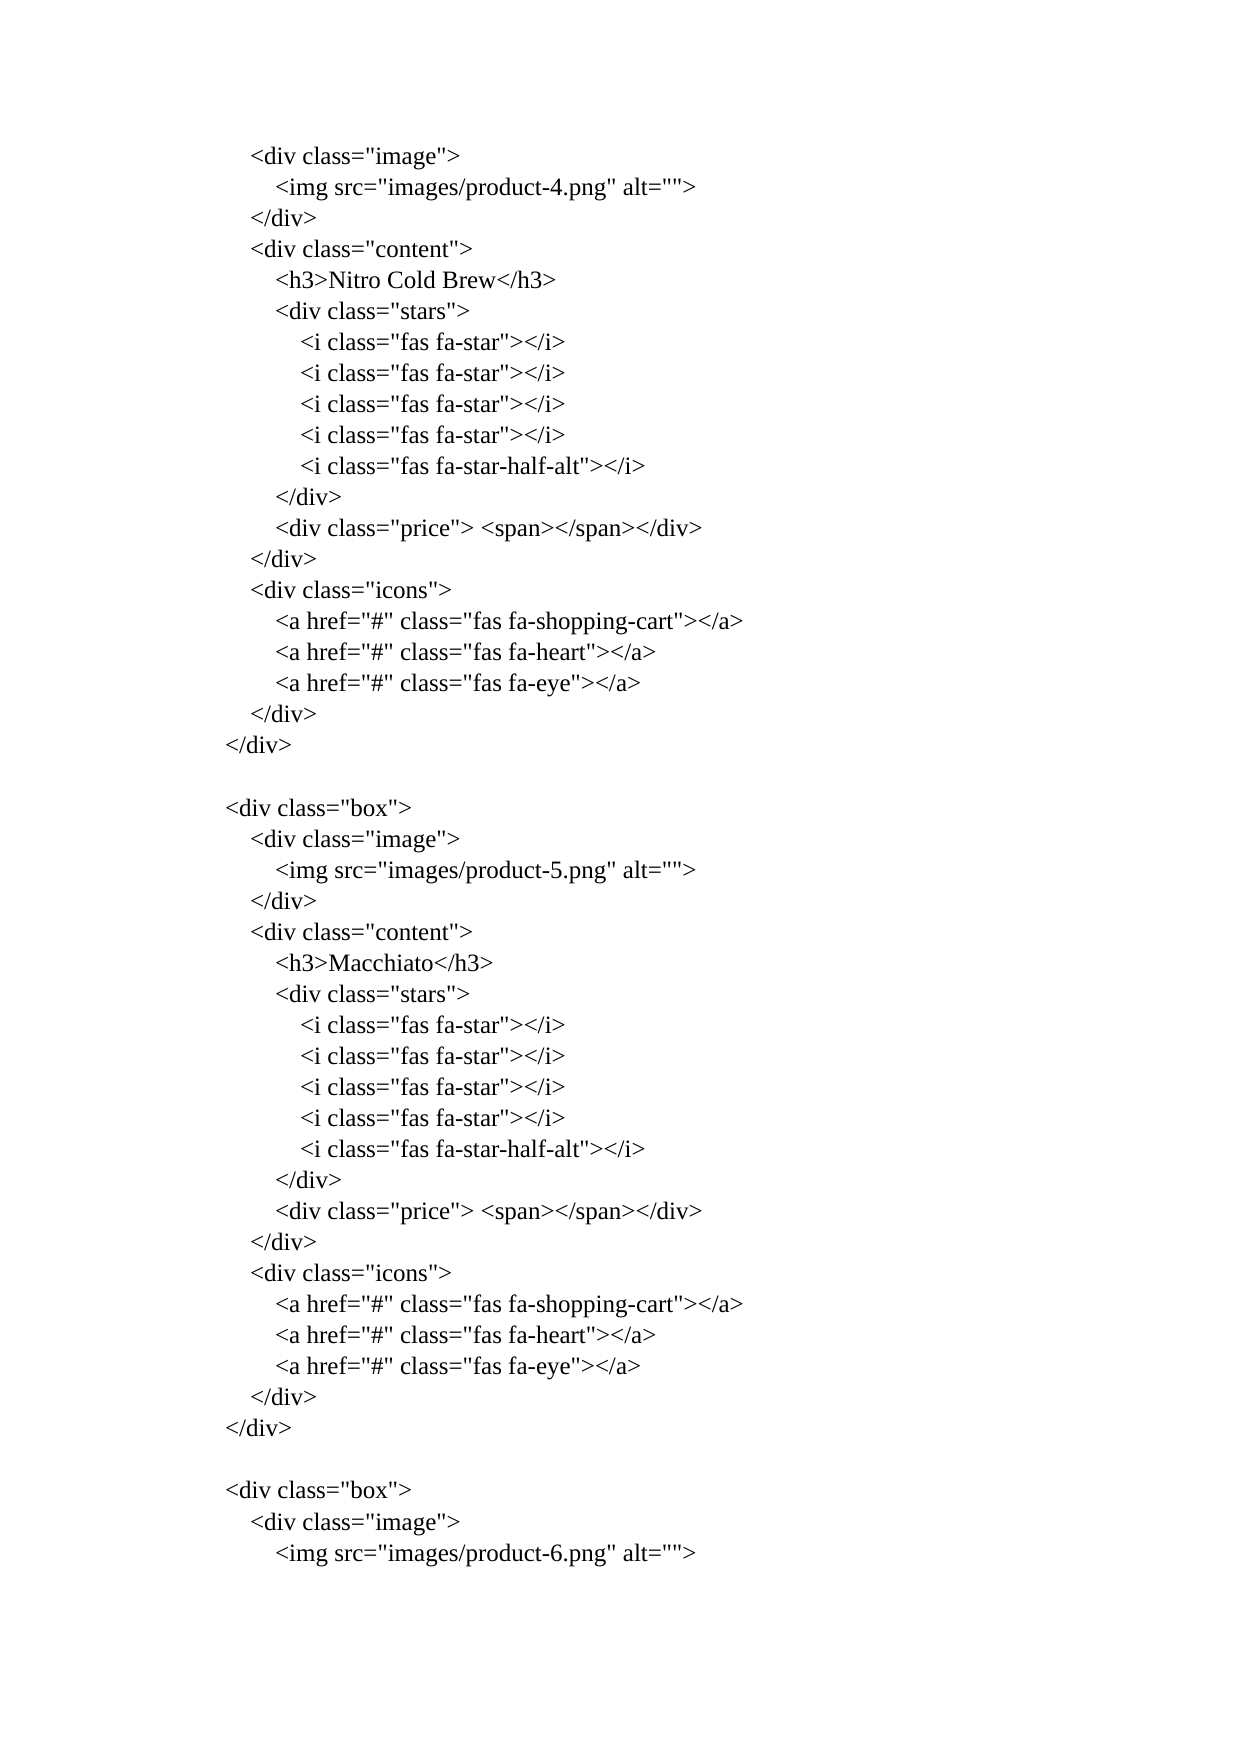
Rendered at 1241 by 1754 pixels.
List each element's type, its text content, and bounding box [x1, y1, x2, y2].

text <i class="fas fa-star"></i> [150, 1103, 1098, 1132]
text <img src="images/product-6.png" alt=""> [150, 1538, 1098, 1566]
text <i class="fas fa-star-half-alt"></i> [150, 1134, 1098, 1163]
text </div> [150, 1413, 1098, 1442]
text <img src="images/product-5.png" alt=""> [150, 855, 1098, 883]
text <a href="#" class="fas fa-heart"></a> [150, 1320, 1098, 1349]
text <a href="#" class="fas fa-eye"></a> [150, 1351, 1098, 1380]
text <div class="box"> [150, 1476, 1098, 1504]
text <i class="fas fa-star"></i> [150, 358, 1098, 387]
text <i class="fas fa-star"></i> [150, 1041, 1098, 1070]
text <i class="fas fa-star"></i> [150, 327, 1098, 356]
text <i class="fas fa-star"></i> [150, 1010, 1098, 1039]
text </div> [150, 1227, 1098, 1256]
text <div class="icons"> [150, 1258, 1098, 1287]
text </div> [150, 544, 1098, 573]
text </div> [150, 1382, 1098, 1411]
text <div class="content"> [150, 234, 1098, 263]
text <div class="content"> [150, 917, 1098, 946]
text </div> [150, 203, 1098, 232]
text <div class="stars"> [150, 979, 1098, 1008]
text <div class="image"> [150, 824, 1098, 852]
text </div> [150, 699, 1098, 728]
text <div class="stars"> [150, 296, 1098, 325]
text </div> [150, 1165, 1098, 1194]
text <img src="images/product-4.png" alt=""> [150, 172, 1098, 201]
text <a href="#" class="fas fa-heart"></a> [150, 637, 1098, 666]
text <div class="icons"> [150, 575, 1098, 604]
text <h3>Nitro Cold Brew</h3> [150, 265, 1098, 294]
text <i class="fas fa-star"></i> [150, 1072, 1098, 1101]
text <a href="#" class="fas fa-shopping-cart"></a> [150, 1289, 1098, 1318]
text <div class="box"> [150, 793, 1098, 821]
text <div class="price"> <span></span></div> [150, 1196, 1098, 1225]
text <h3>Macchiato</h3> [150, 948, 1098, 977]
text </div> [150, 482, 1098, 511]
text </div> [150, 886, 1098, 914]
text <i class="fas fa-star"></i> [150, 420, 1098, 449]
text <div class="image"> [150, 141, 1098, 169]
text </div> [150, 731, 1098, 759]
text <a href="#" class="fas fa-shopping-cart"></a> [150, 606, 1098, 635]
text <i class="fas fa-star-half-alt"></i> [150, 451, 1098, 480]
text <i class="fas fa-star"></i> [150, 389, 1098, 418]
text <div class="image"> [150, 1507, 1098, 1535]
text <a href="#" class="fas fa-eye"></a> [150, 668, 1098, 697]
text <div class="price"> <span></span></div> [150, 513, 1098, 542]
